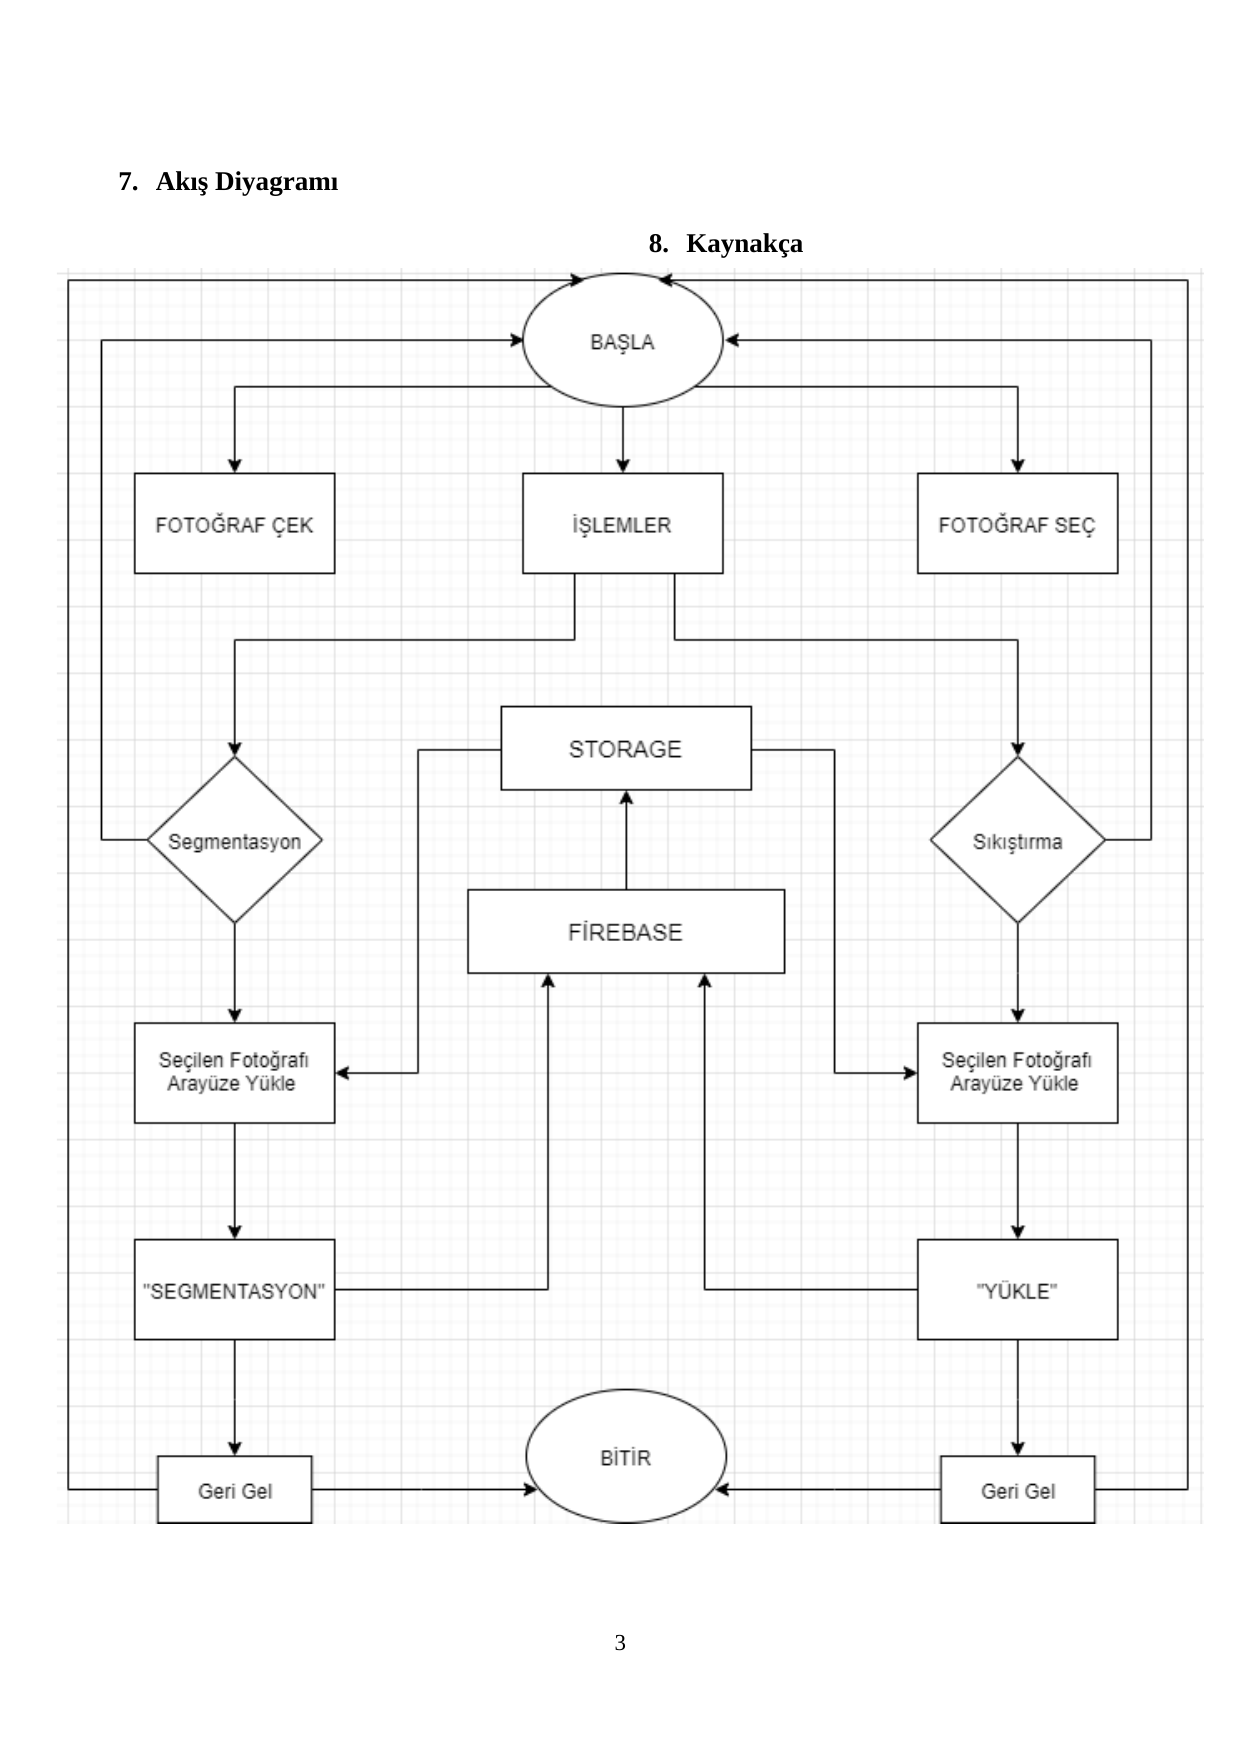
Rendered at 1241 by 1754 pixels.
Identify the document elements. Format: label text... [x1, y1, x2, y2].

subtitle Kaynakça [648, 227, 1122, 258]
picture [56, 268, 1204, 1524]
subtitle Akış Diyagramı [118, 165, 592, 197]
